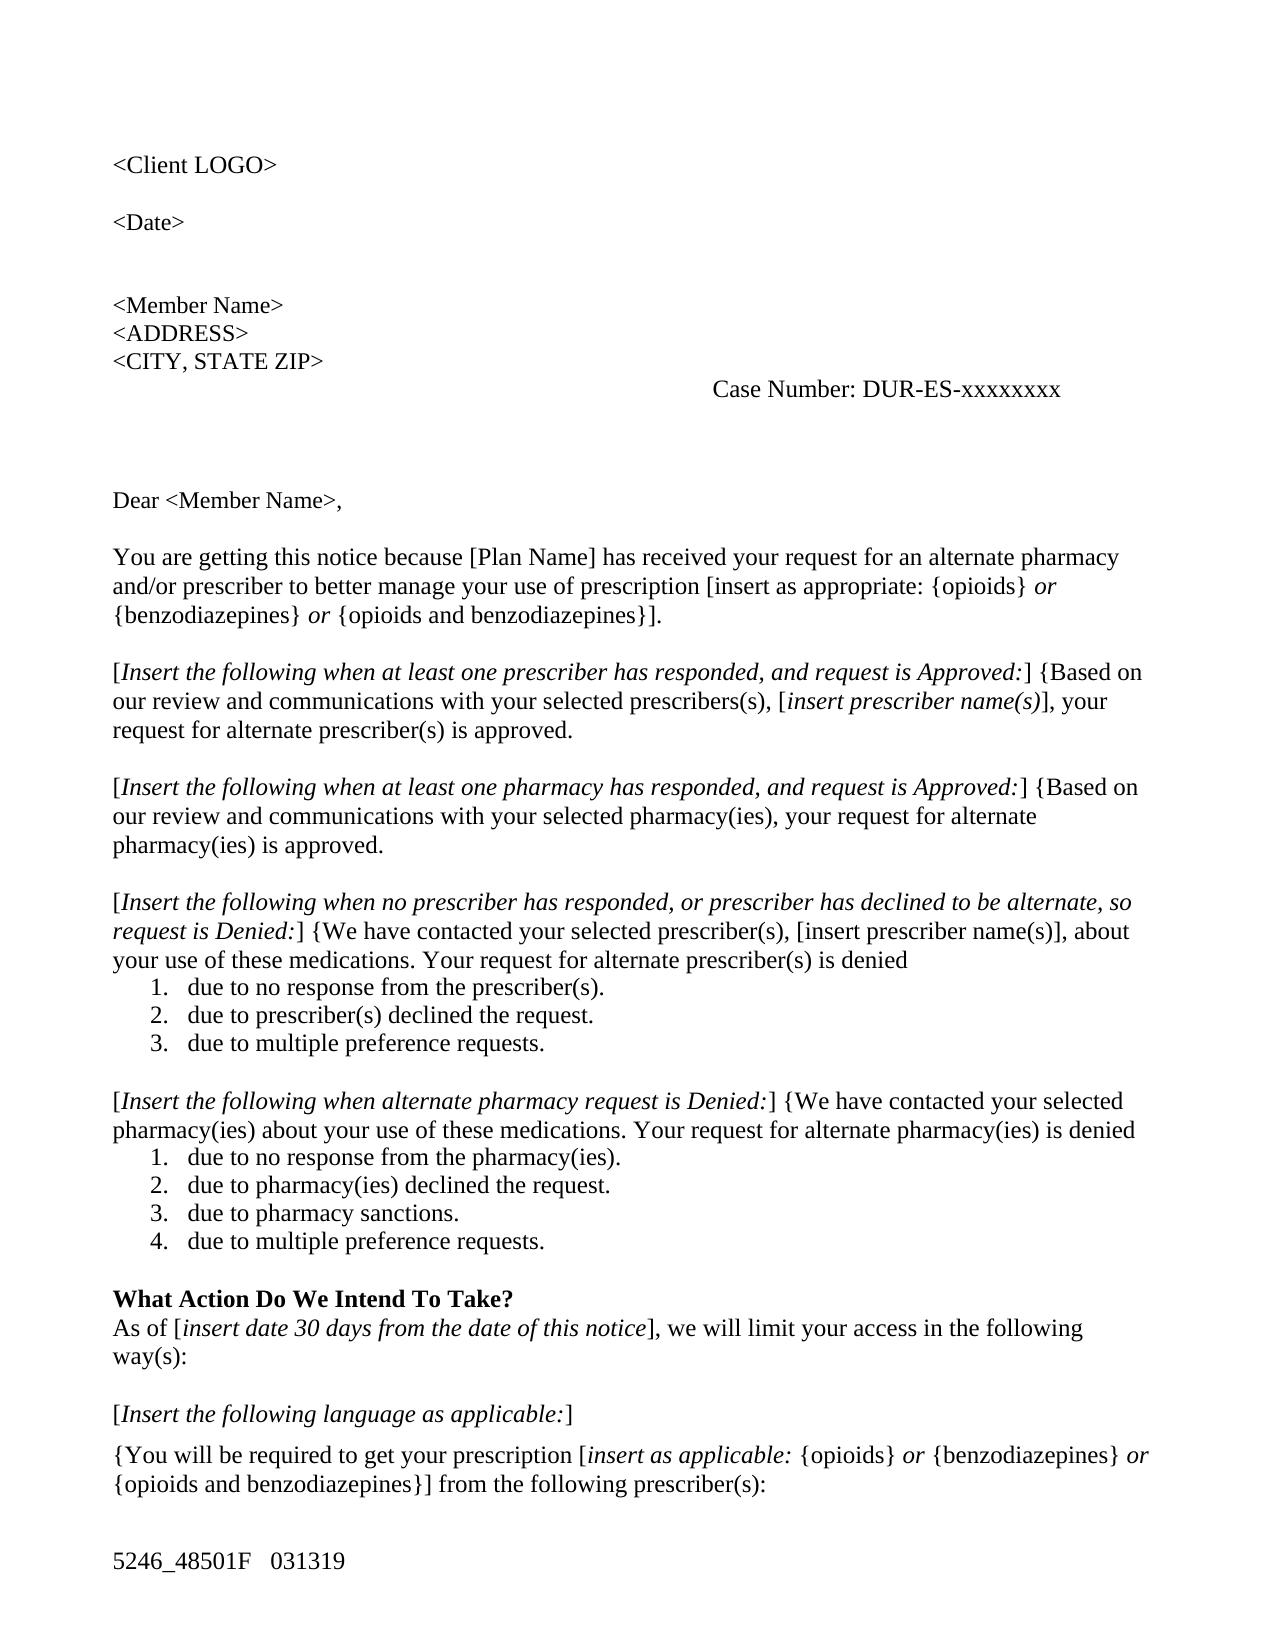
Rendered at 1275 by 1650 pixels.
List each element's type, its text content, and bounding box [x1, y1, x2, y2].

text You are getting this notice because [Plan Name] has received your request for an alternate pharmacy and/or prescriber to better manage your use of prescription [insert as appropriate: {opioids} or {benzodiazepines} or {opioids and benzodiazepines}]. [112, 542, 1162, 628]
text <Client LOGO> [112, 150, 1162, 179]
list due to prescriber(s) declined the request. [150, 1001, 1162, 1029]
list due to multiple preference requests. [150, 1029, 1162, 1057]
list due to pharmacy(ies) declined the request. [150, 1171, 1162, 1199]
list due to no response from the prescriber(s). [150, 973, 1162, 1001]
text [Insert the following when no prescriber has responded, or prescriber has declined to be alternate, so request is Denied:] {We have contacted your selected prescriber(s), [insert prescriber name(s)], about your use of these medications. Your request for alternate prescriber(s) is denied [112, 887, 1162, 973]
text {You will be required to get your prescription [insert as applicable: {opioids} or {benzodiazepines} or {opioids and benzodiazepines}] from the following prescriber(s): [112, 1440, 1162, 1498]
text [Insert the following language as applicable:] [112, 1399, 1162, 1428]
list due to no response from the pharmacy(ies). [150, 1143, 1162, 1171]
text Case Number: DUR-ES-xxxxxxxx [112, 374, 1162, 403]
text [Insert the following when alternate pharmacy request is Denied:] {We have contacted your selected pharmacy(ies) about your use of these medications. Your request for alternate pharmacy(ies) is denied [112, 1086, 1162, 1143]
text <CITY, STATE ZIP> [112, 347, 1162, 374]
text Dear <Member Name>, [112, 486, 1162, 513]
text <ADDRESS> [112, 319, 1162, 347]
text <Member Name> [112, 291, 1162, 319]
text What Action Do We Intend To Take? [112, 1284, 1162, 1313]
list due to pharmacy sanctions. [150, 1199, 1162, 1227]
text [Insert the following when at least one prescriber has responded, and request is Approved:] {Based on our review and communications with your selected prescribers(s), [insert prescriber name(s)], your request for alternate prescriber(s) is approved. [112, 657, 1162, 743]
list due to multiple preference requests. [150, 1227, 1162, 1255]
text <Date> [112, 207, 1162, 235]
text [Insert the following when at least one pharmacy has responded, and request is Approved:] {Based on our review and communications with your selected pharmacy(ies), your request for alternate pharmacy(ies) is approved. [112, 772, 1162, 858]
text As of [insert date 30 days from the date of this notice], we will limit your access in the following way(s): [112, 1313, 1162, 1370]
